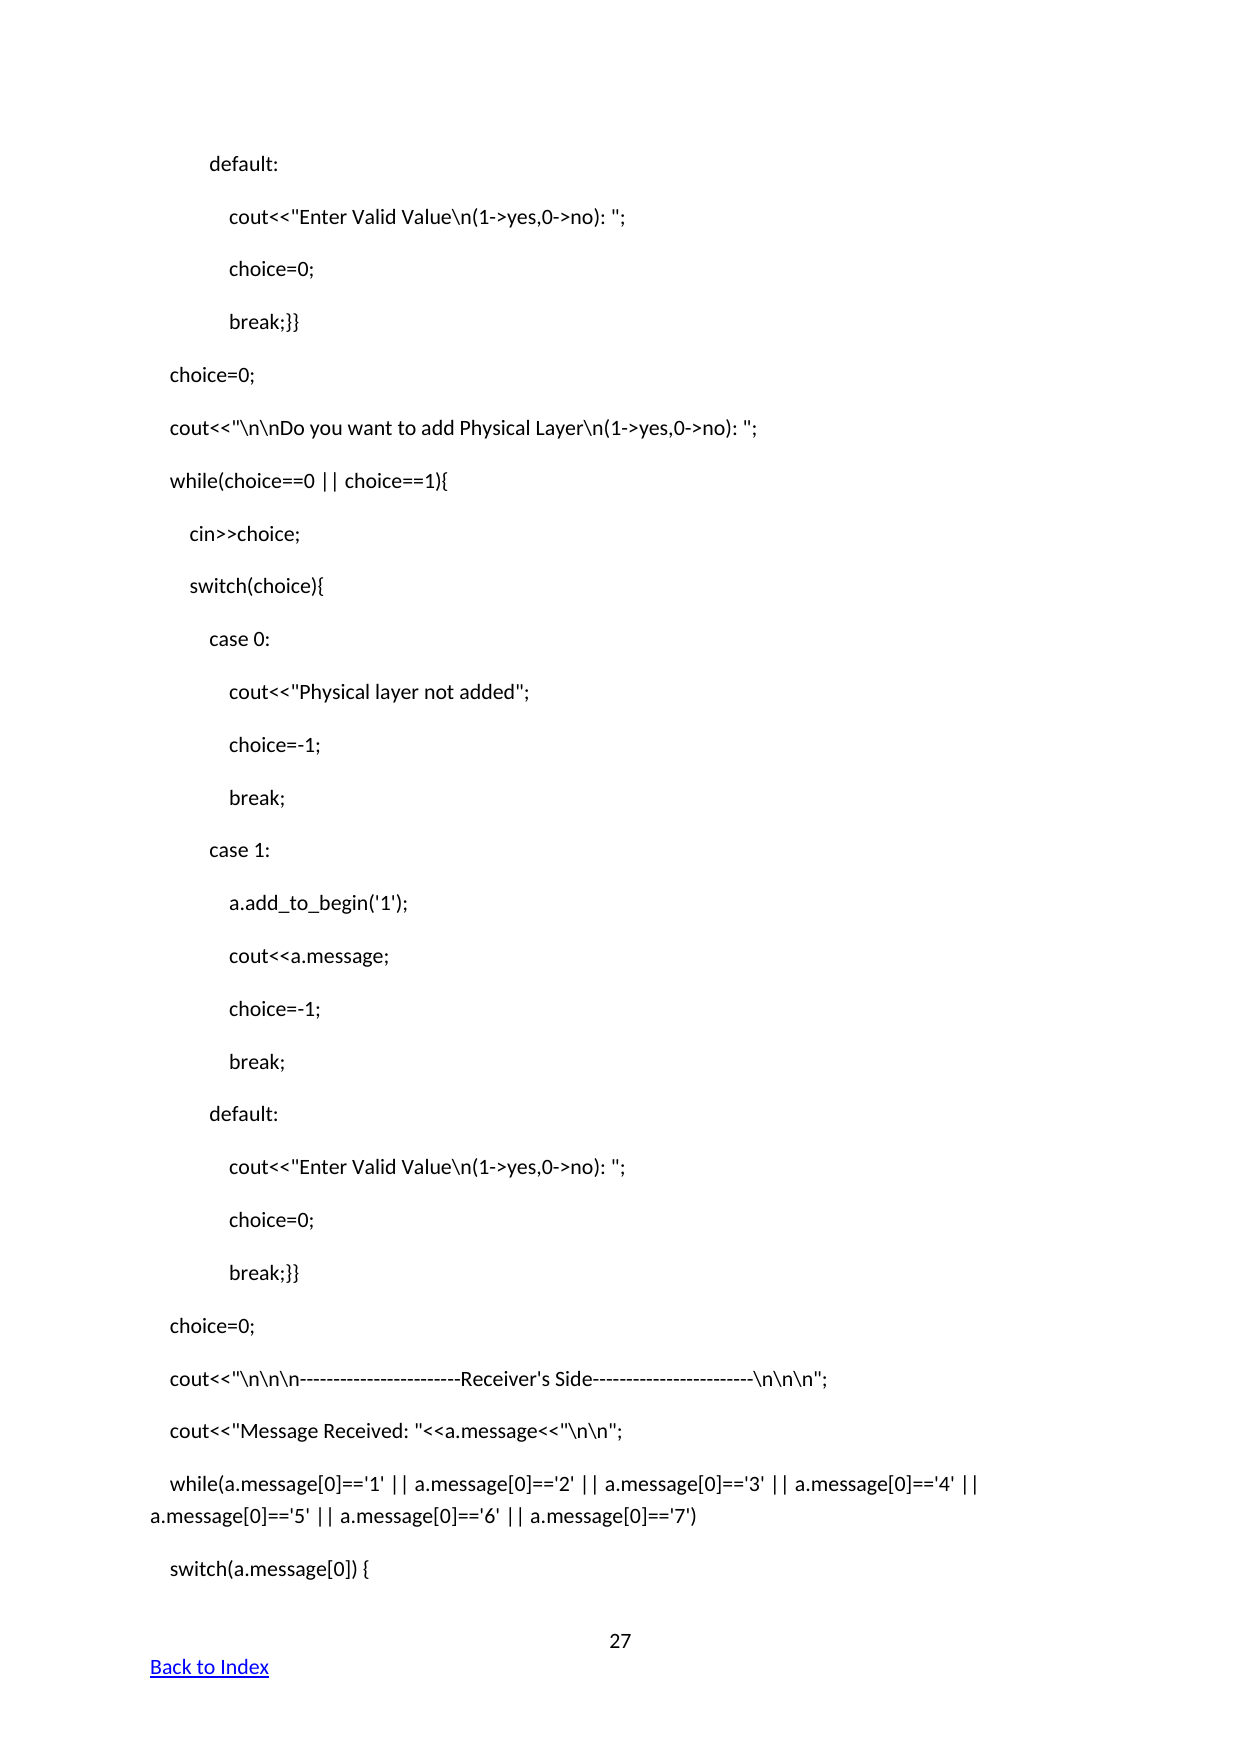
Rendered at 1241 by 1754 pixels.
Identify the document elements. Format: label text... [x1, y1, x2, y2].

text cout<<"\n\nDo you want to add Physical Layer\n(1->yes,0->no): "; [150, 414, 1090, 441]
text cout<<"Enter Valid Value\n(1->yes,0->no): "; [150, 203, 1090, 229]
text break; [150, 784, 1090, 810]
text cin>>choice; [150, 520, 1090, 546]
text switch(a.message[0]) { [150, 1555, 1090, 1582]
text cout<<"\n\n\n------------------------Receiver's Side------------------------\n\n\n"; [150, 1365, 1090, 1391]
text choice=0; [150, 1312, 1090, 1338]
text a.add_to_begin('1'); [150, 889, 1090, 916]
text choice=0; [150, 1206, 1090, 1233]
text default: [150, 1101, 1090, 1127]
text while(choice==0 || choice==1){ [150, 467, 1090, 493]
text break;}} [150, 1259, 1090, 1286]
text cout<<a.message; [150, 942, 1090, 969]
text case 1: [150, 837, 1090, 863]
text default: [150, 150, 1090, 177]
text choice=-1; [150, 995, 1090, 1022]
text break; [150, 1048, 1090, 1074]
text cout<<"Enter Valid Value\n(1->yes,0->no): "; [150, 1153, 1090, 1180]
text cout<<"Message Received: "<<a.message<<"\n\n"; [150, 1417, 1090, 1444]
text while(a.message[0]=='1' || a.message[0]=='2' || a.message[0]=='3' || a.message[0]=='4' || a.message[0]=='5' || a.message[0]=='6' || a.message[0]=='7') [150, 1470, 1090, 1529]
text choice=0; [150, 361, 1090, 388]
text switch(choice){ [150, 572, 1090, 599]
text choice=0; [150, 256, 1090, 282]
text break;}} [150, 308, 1090, 335]
text choice=-1; [150, 731, 1090, 758]
text case 0: [150, 625, 1090, 652]
text cout<<"Physical layer not added"; [150, 678, 1090, 705]
